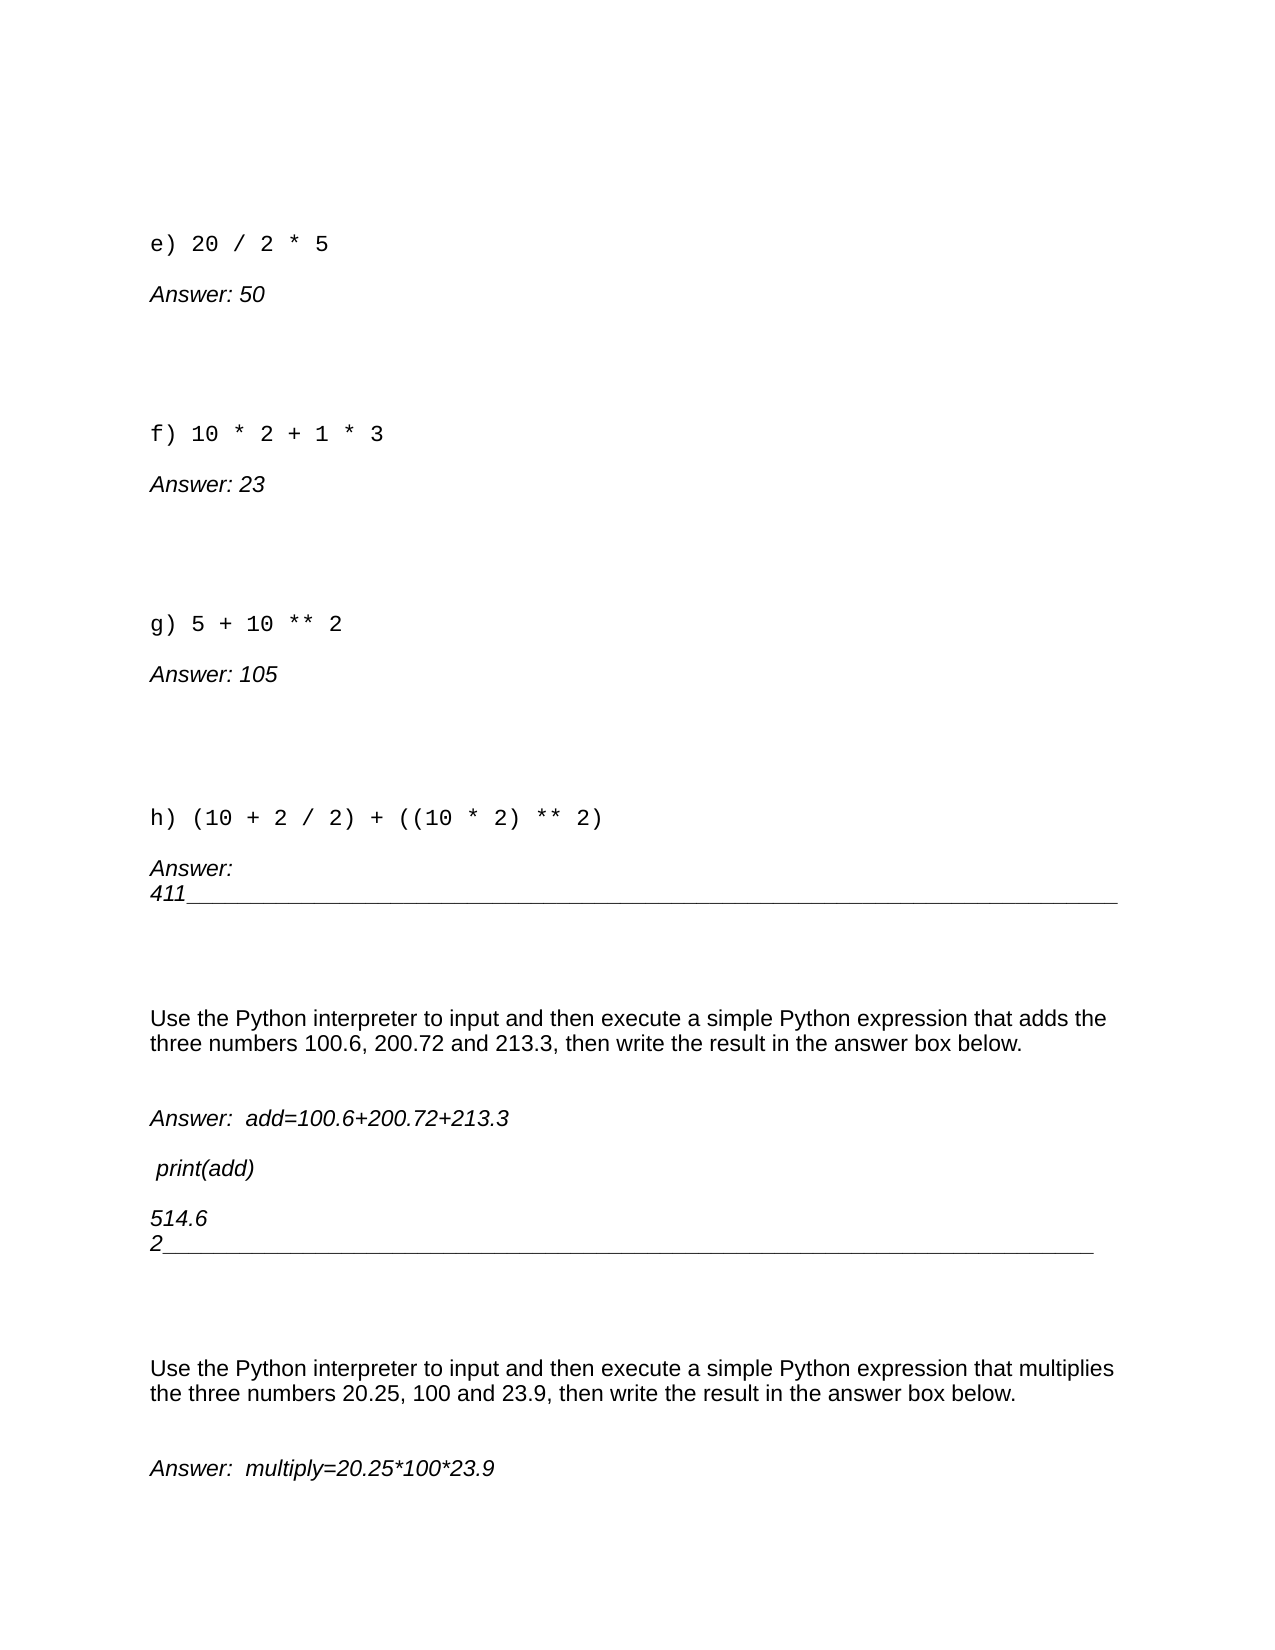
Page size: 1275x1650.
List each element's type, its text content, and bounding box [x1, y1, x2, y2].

text g) 5 + 10 ** 2 [150, 609, 1125, 637]
text Answer: 50 [150, 282, 1125, 307]
text Answer: multiply=20.25*100*23.9 [150, 1456, 1125, 1481]
text h) (10 + 2 / 2) + ((10 * 2) ** 2) [150, 802, 1125, 831]
text Answer: 411_________________________________________________________________________ [150, 856, 1125, 906]
text print(add) [150, 1156, 1125, 1181]
text f) 10 * 2 + 1 * 3 [150, 419, 1125, 447]
text Answer: add=100.6+200.72+213.3 [150, 1106, 1125, 1131]
text Use the Python interpreter to input and then execute a simple Python expression that adds the three numbers 100.6, 200.72 and 213.3, then write the result in the answer box below. [150, 1006, 1125, 1056]
text 514.62_________________________________________________________________________ [150, 1206, 1125, 1256]
text Use the Python interpreter to input and then execute a simple Python expression that multiplies the three numbers 20.25, 100 and 23.9, then write the result in the answer box below. [150, 1356, 1125, 1406]
text e) 20 / 2 * 5 [150, 229, 1125, 257]
text ​​​Answer: 105 [150, 662, 1125, 687]
text Answer: 23 [150, 472, 1125, 497]
